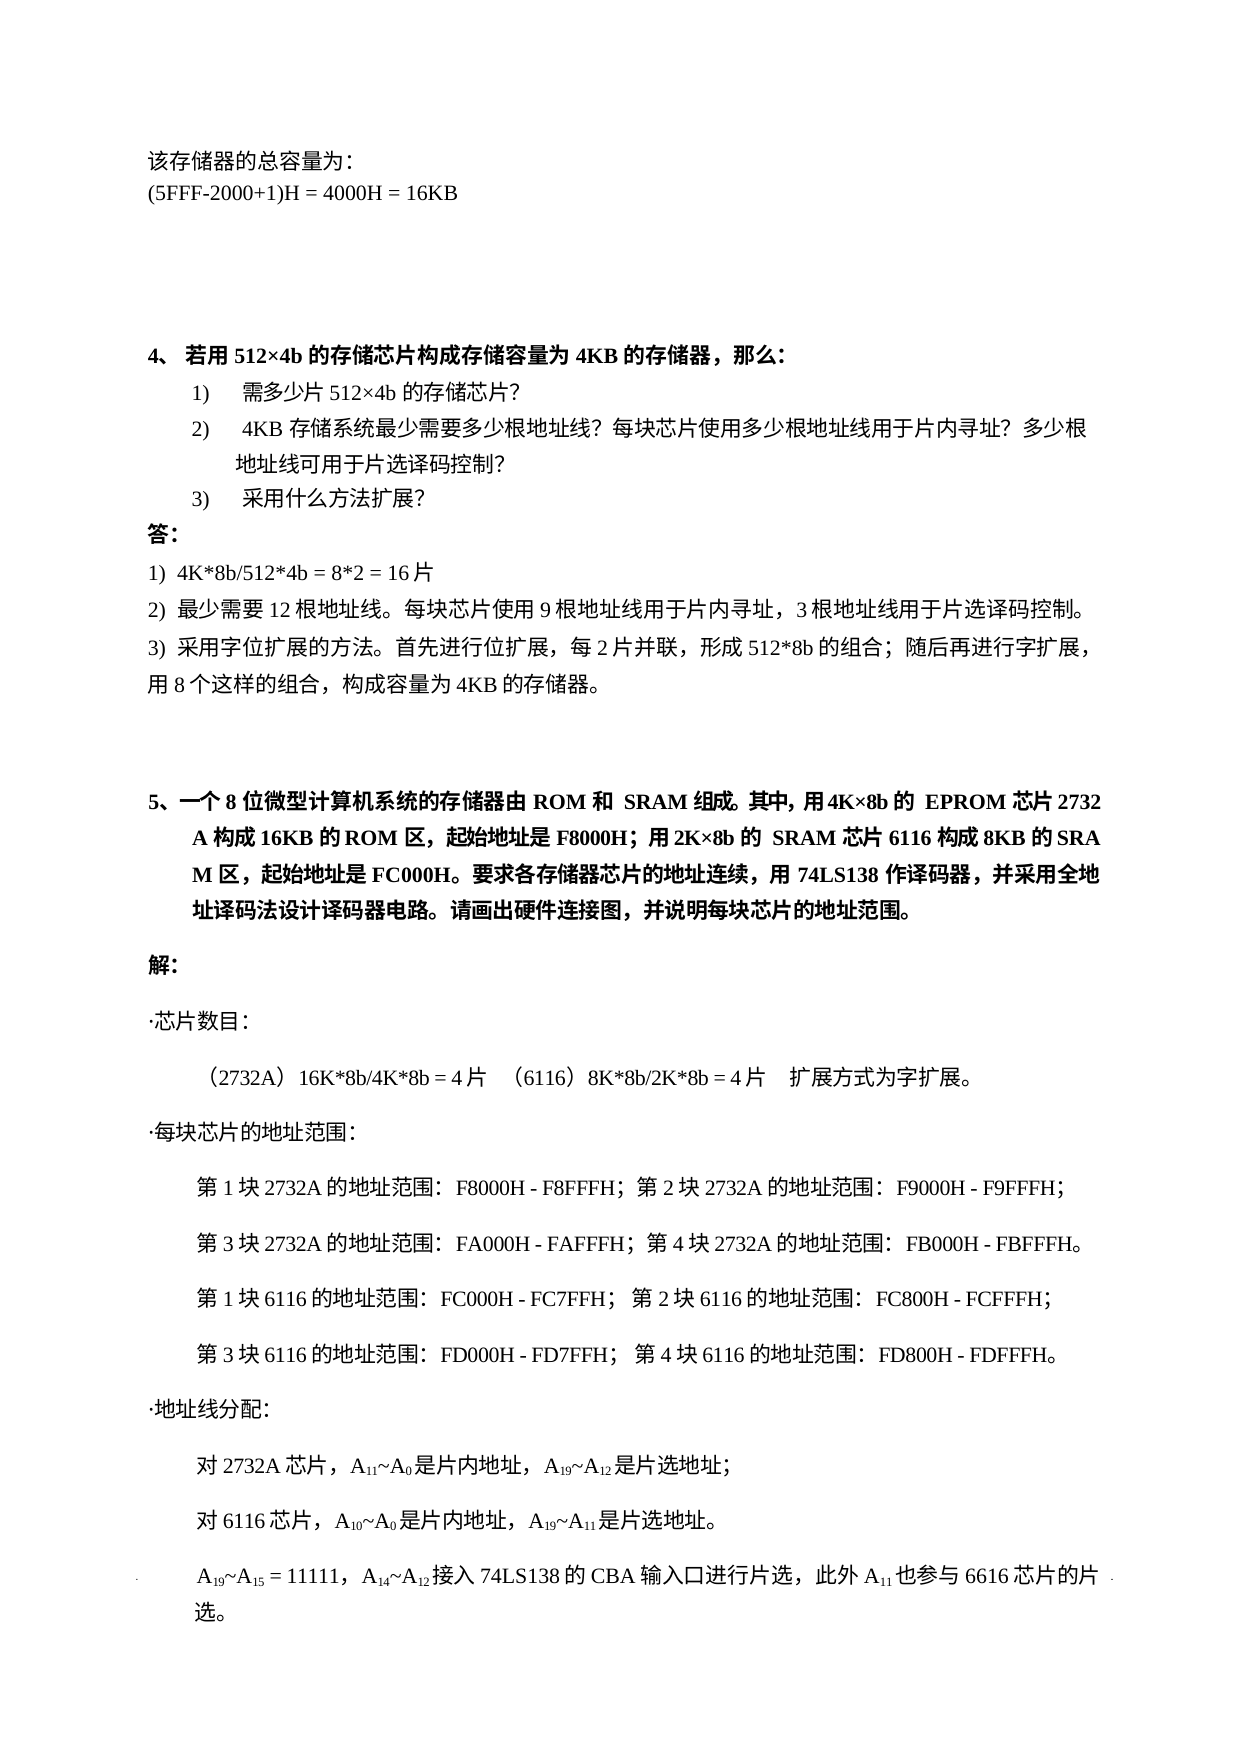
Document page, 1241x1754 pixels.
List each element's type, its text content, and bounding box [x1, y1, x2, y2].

text 对2732A芯片，A11~A0是片内地址，A19~A12是片选地址； [194, 1448, 1101, 1479]
text 第1块6116的地址范围：FC000H - FC7FFH； 第2块6116的地址范围：FC800H - FCFFFH； [194, 1281, 1101, 1313]
text 4、 若用 512×4b 的存储芯片构成存储容量为 4KB 的存储器，那么： [148, 338, 1123, 370]
text 用8个这样的组合，构成容量为4KB的存储器。 [148, 667, 1123, 698]
list 4KB 存储系统最少需要多少根地址线？每块芯片使用多少根地址线用于片内寻址？多少根地址线可用于片选译码控制？ [191, 411, 1101, 479]
text 答： [148, 517, 1123, 549]
text ·芯片数目： [148, 1004, 1101, 1036]
text (5FFF-2000+1)H = 4000H = 16KB [148, 180, 1101, 205]
text 该存储器的总容量为： [148, 144, 1101, 175]
text 解： [148, 948, 1101, 980]
text 第3块2732A的地址范围：FA000H - FAFFFH；第4块2732A的地址范围：FB000H - FBFFFH。 [194, 1226, 1101, 1257]
text ·地址线分配： [148, 1392, 1101, 1424]
text 3) 采用字位扩展的方法。首先进行位扩展，每2片并联，形成512*8b的组合；随后再进行字扩展， [148, 629, 1123, 661]
text 2) 最少需要12根地址线。每块芯片使用9根地址线用于片内寻址，3根地址线用于片选译码控制。 [148, 592, 1123, 624]
text 第3块6116的地址范围：FD000H - FD7FFH； 第4块6116的地址范围：FD800H - FDFFFH。 [194, 1337, 1101, 1368]
list 需多少片 512×4b 的存储芯片？ [191, 375, 1123, 406]
text 第1块2732A的地址范围：F8000H - F8FFFH；第2块2732A的地址范围：F9000H - F9FFFH； [194, 1170, 1101, 1202]
text A19~A15 = 11111，A14~A12接入74LS138的CBA输入口进行片选，此外A11也参与6616芯片的片选。 [194, 1558, 1101, 1626]
text （2732A）16K*8b/4K*8b = 4片 （6116）8K*8b/2K*8b = 4片 扩展方式为字扩展。 [194, 1059, 1101, 1091]
text ·每块芯片的地址范围： [148, 1115, 1101, 1147]
list 采用什么方法扩展？ [191, 483, 1123, 512]
text 1) 4K*8b/512*4b = 8*2 = 16片 [148, 555, 1123, 586]
text 5、一个 8 位微型计算机系统的存储器由ROM 和SRAM 组成。其中，用 4K×8b 的EPROM 芯片 2732A 构成 16KB 的 ROM 区，起始地址是 F8000H；用 2K×8b 的SRAM 芯片 6116 构成 8KB 的 SRAM 区，起始地址是 FC000H。要求各存储器芯片的地址连续，用 74LS138 作译码器，并采用全地址译码法设计译码器电路。请画出硬件连接图，并说明每块芯片的地址范围。 [148, 784, 1101, 925]
text 对6116芯片，A10~A0是片内地址，A19~A11是片选地址。 [194, 1503, 1101, 1535]
